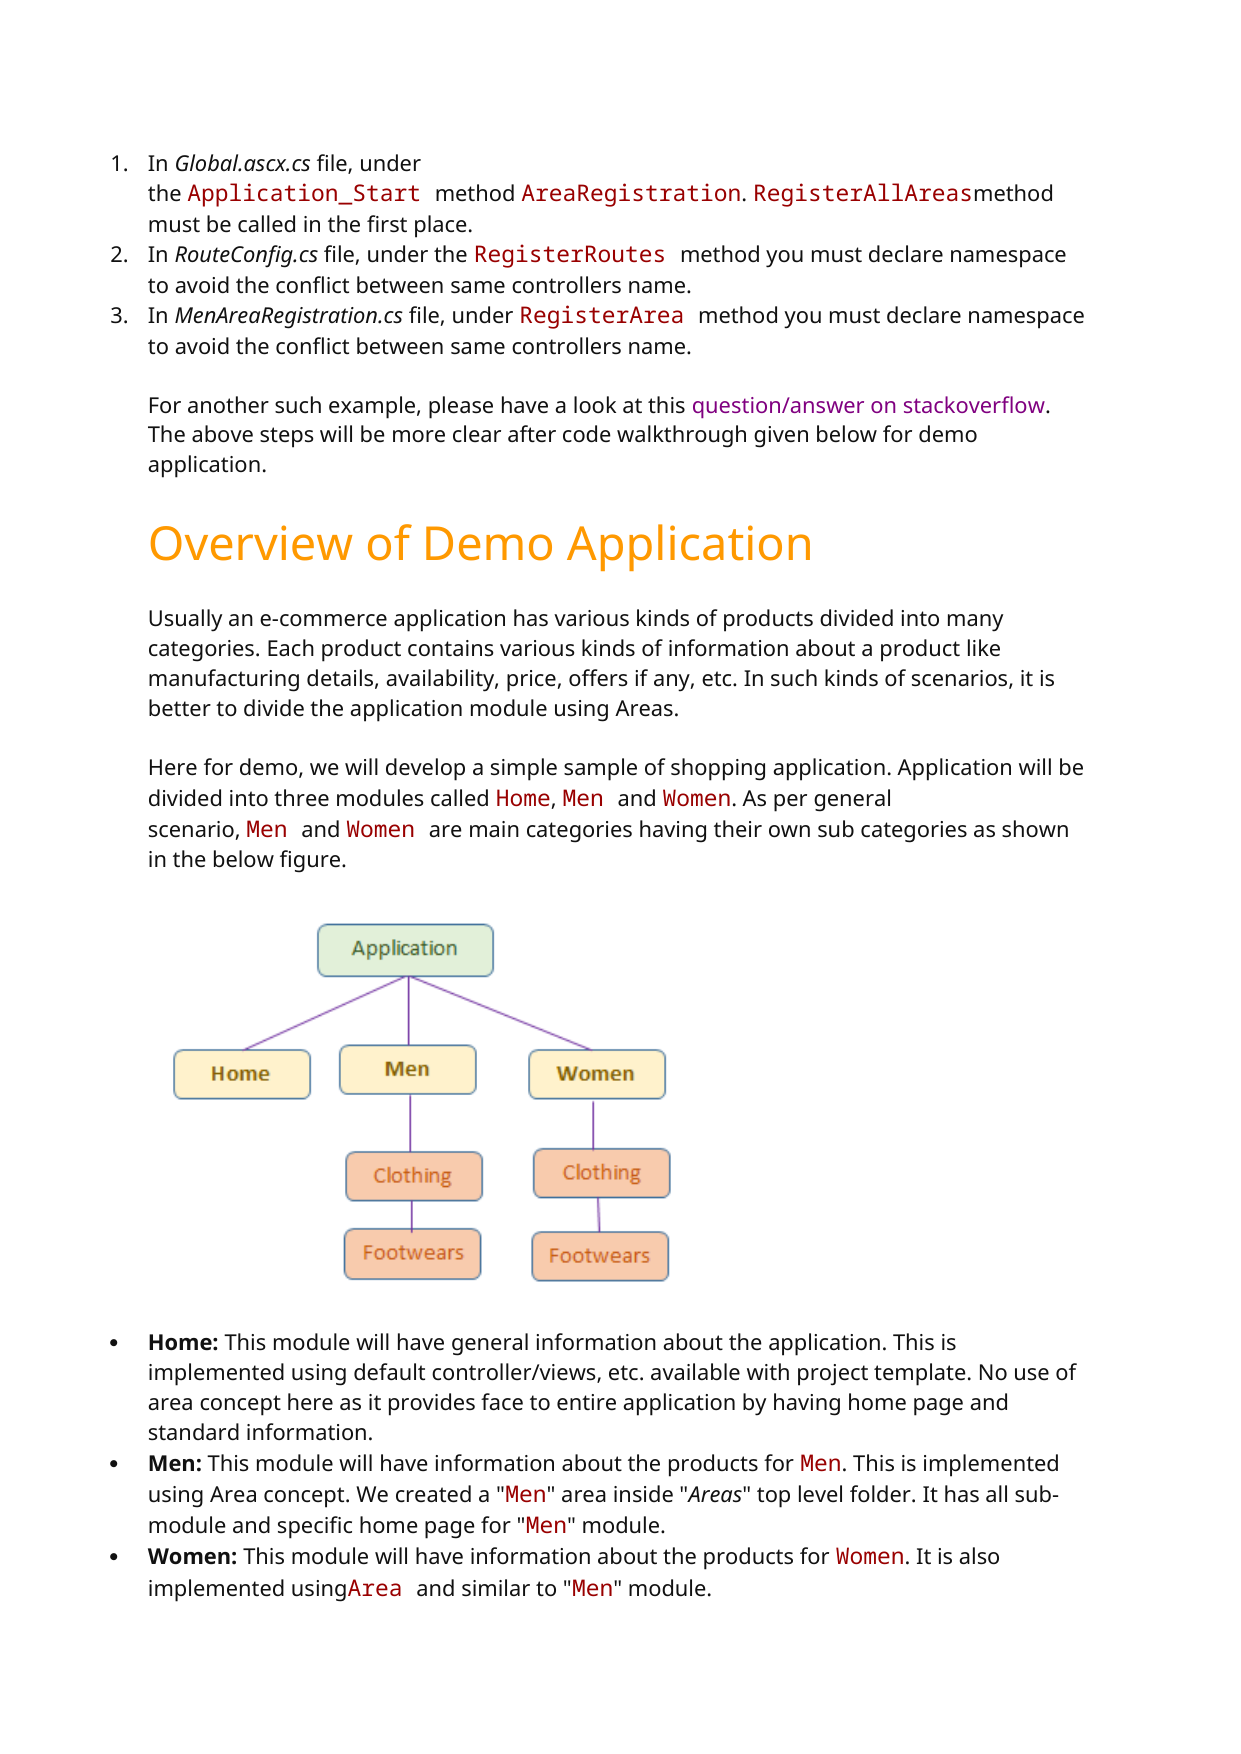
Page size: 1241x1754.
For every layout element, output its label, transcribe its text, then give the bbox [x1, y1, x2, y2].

list Women: This module will have information about the products for Women. It is also implemented usingArea and similar to "Men" module. [110, 1540, 1093, 1603]
text Overview of Demo Application [148, 510, 1093, 574]
picture [147, 902, 710, 1299]
list Men: This module will have information about the products for Men. This is implemented using Area concept. We created a "Men" area inside "Areas" top level folder. It has all sub-module and specific home page for "Men" module. [110, 1447, 1093, 1540]
list In RouteConfig.cs file, under the RegisterRoutes method you must declare namespace to avoid the conflict between same controllers name. [110, 238, 1093, 299]
list In Global.ascx.cs file, under the Application_Start method AreaRegistration. RegisterAllAreasmethod must be called in the first place. [110, 148, 1093, 238]
text Usually an e-commerce application has various kinds of products divided into many categories. Each product contains various kinds of information about a product like manufacturing details, availability, price, offers if any, etc. In such kinds of scenarios, it is better to divide the application module using Areas. [148, 603, 1093, 722]
text Here for demo, we will develop a simple sample of shopping application. Application will be divided into three modules called Home, Men and Women. As per general scenario, Men and Women are main categories having their own sub categories as shown in the below figure. [148, 752, 1093, 874]
list In MenAreaRegistration.cs file, under RegisterArea method you must declare namespace to avoid the conflict between same controllers name. [110, 299, 1093, 361]
text For another such example, please have a look at this question/answer on stackoverflow. The above steps will be more clear after code walkthrough given below for demo application. [148, 390, 1093, 479]
list Home: This module will have general information about the application. This is implemented using default controller/views, etc. available with project template. No use of area concept here as it provides face to entire application by having home page and standard information. [110, 1327, 1093, 1447]
